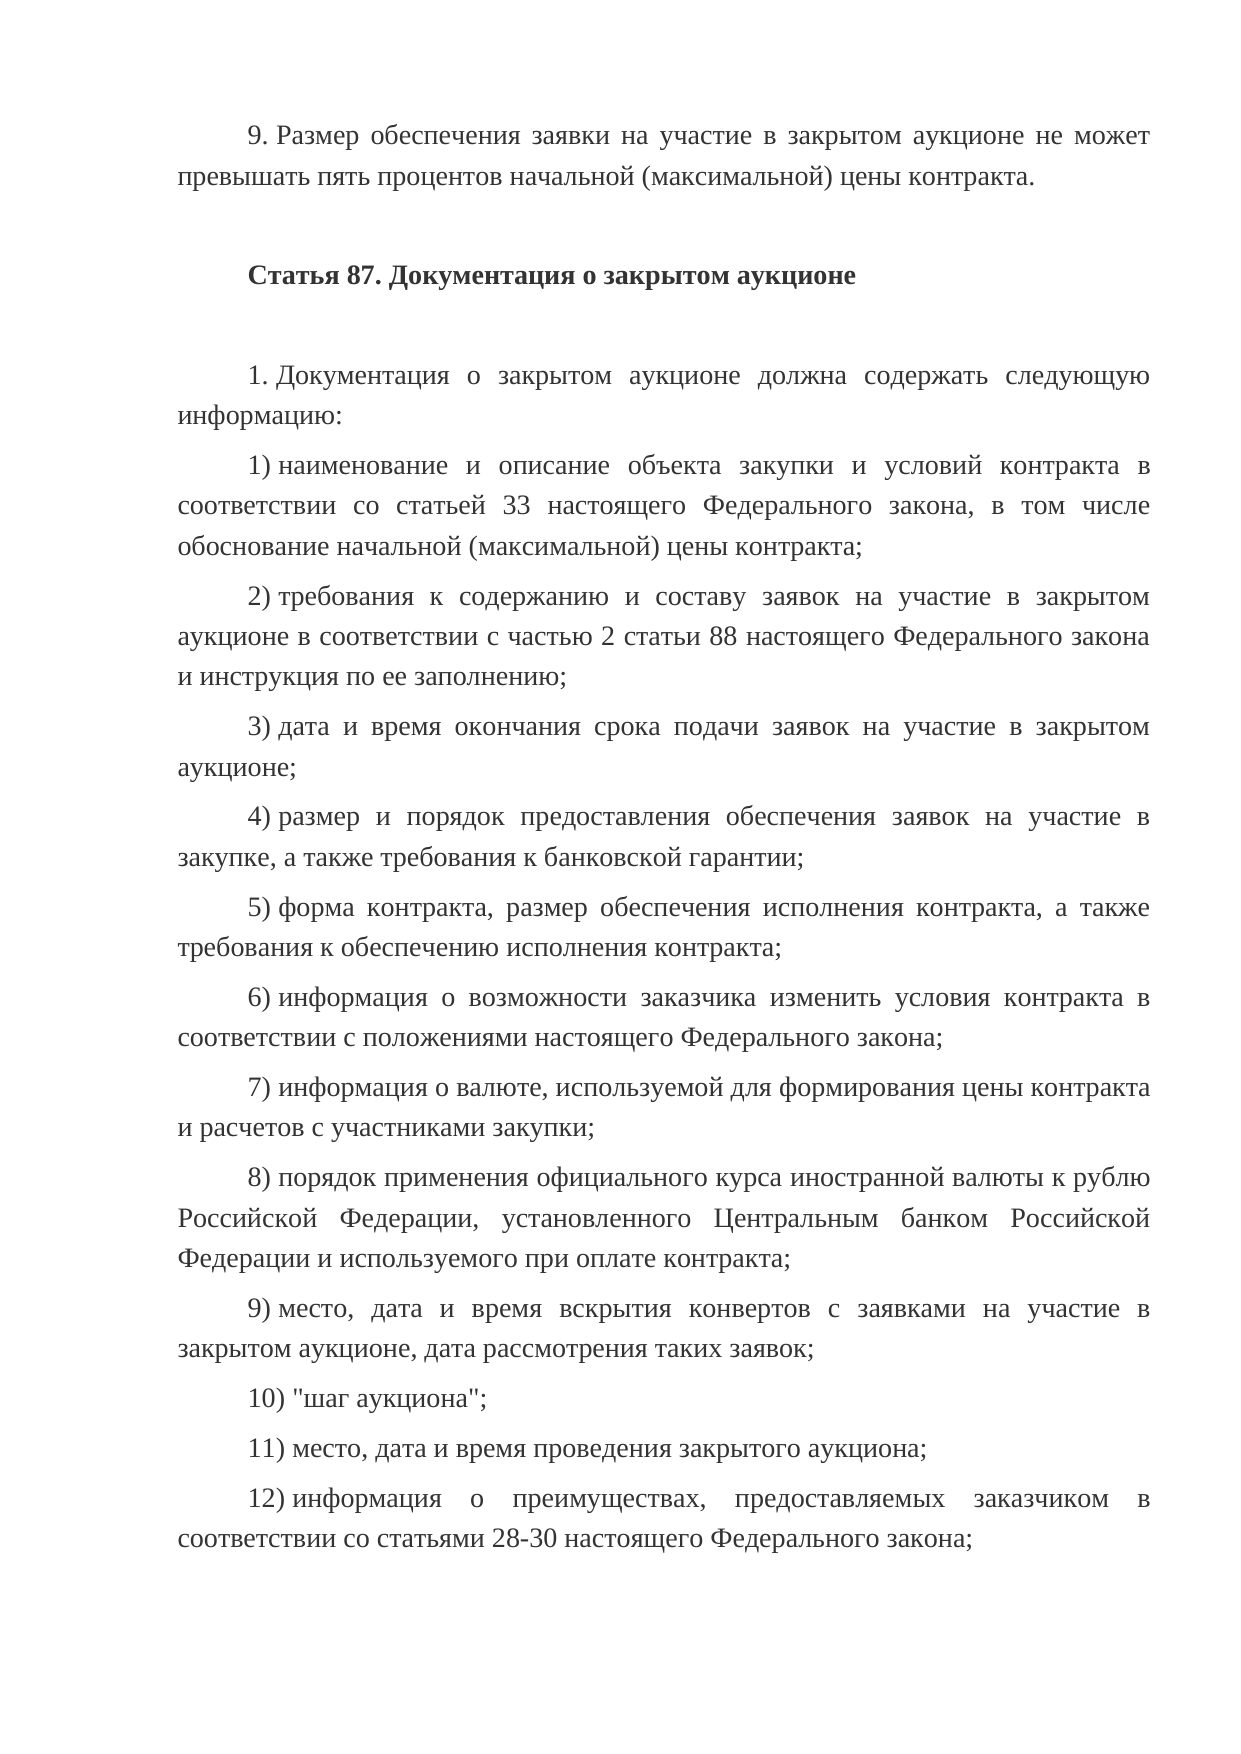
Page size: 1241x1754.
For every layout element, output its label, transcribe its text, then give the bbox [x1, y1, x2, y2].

text Статья 87. Документация о закрытом аукционе [247, 258, 1152, 291]
text 1) наименование и описание объекта закупки и условий контракта в соответствии со статьей 33 настоящего Федерального закона, в том числе обоснование начальной (максимальной) цены контракта; [177, 448, 1152, 561]
text 3) дата и время окончания срока подачи заявок на участие в закрытом аукционе; [177, 709, 1152, 782]
text 7) информация о валюте, используемой для формирования цены контракта и расчетов с участниками закупки; [177, 1070, 1152, 1143]
text 8) порядок применения официального курса иностранной валюты к рублю Российской Федерации, установленного Центральным банком Российской Федерации и используемого при оплате контракта; [177, 1160, 1152, 1273]
text 11) место, дата и время проведения закрытого аукциона; [177, 1431, 1152, 1463]
text 4) размер и порядок предоставления обеспечения заявок на участие в закупке, а также требования к банковской гарантии; [177, 799, 1152, 872]
text 5) форма контракта, размер обеспечения исполнения контракта, а также требования к обеспечению исполнения контракта; [177, 889, 1152, 962]
text 9. Размер обеспечения заявки на участие в закрытом аукционе не может превышать пять процентов начальной (максимальной) цены контракта. [177, 118, 1152, 191]
text 1. Документация о закрытом аукционе должна содержать следующую информацию: [177, 358, 1152, 431]
text 2) требования к содержанию и составу заявок на участие в закрытом аукционе в соответствии с частью 2 статьи 88 настоящего Федерального закона и инструкция по ее заполнению; [177, 578, 1152, 692]
text 10) "шаг аукциона"; [177, 1381, 1152, 1413]
text 9) место, дата и время вскрытия конвертов с заявками на участие в закрытом аукционе, дата рассмотрения таких заявок; [177, 1291, 1152, 1364]
text 12) информация о преимуществах, предоставляемых заказчиком в соответствии со статьями 28-30 настоящего Федерального закона; [177, 1481, 1152, 1553]
text 6) информация о возможности заказчика изменить условия контракта в соответствии с положениями настоящего Федерального закона; [177, 980, 1152, 1053]
